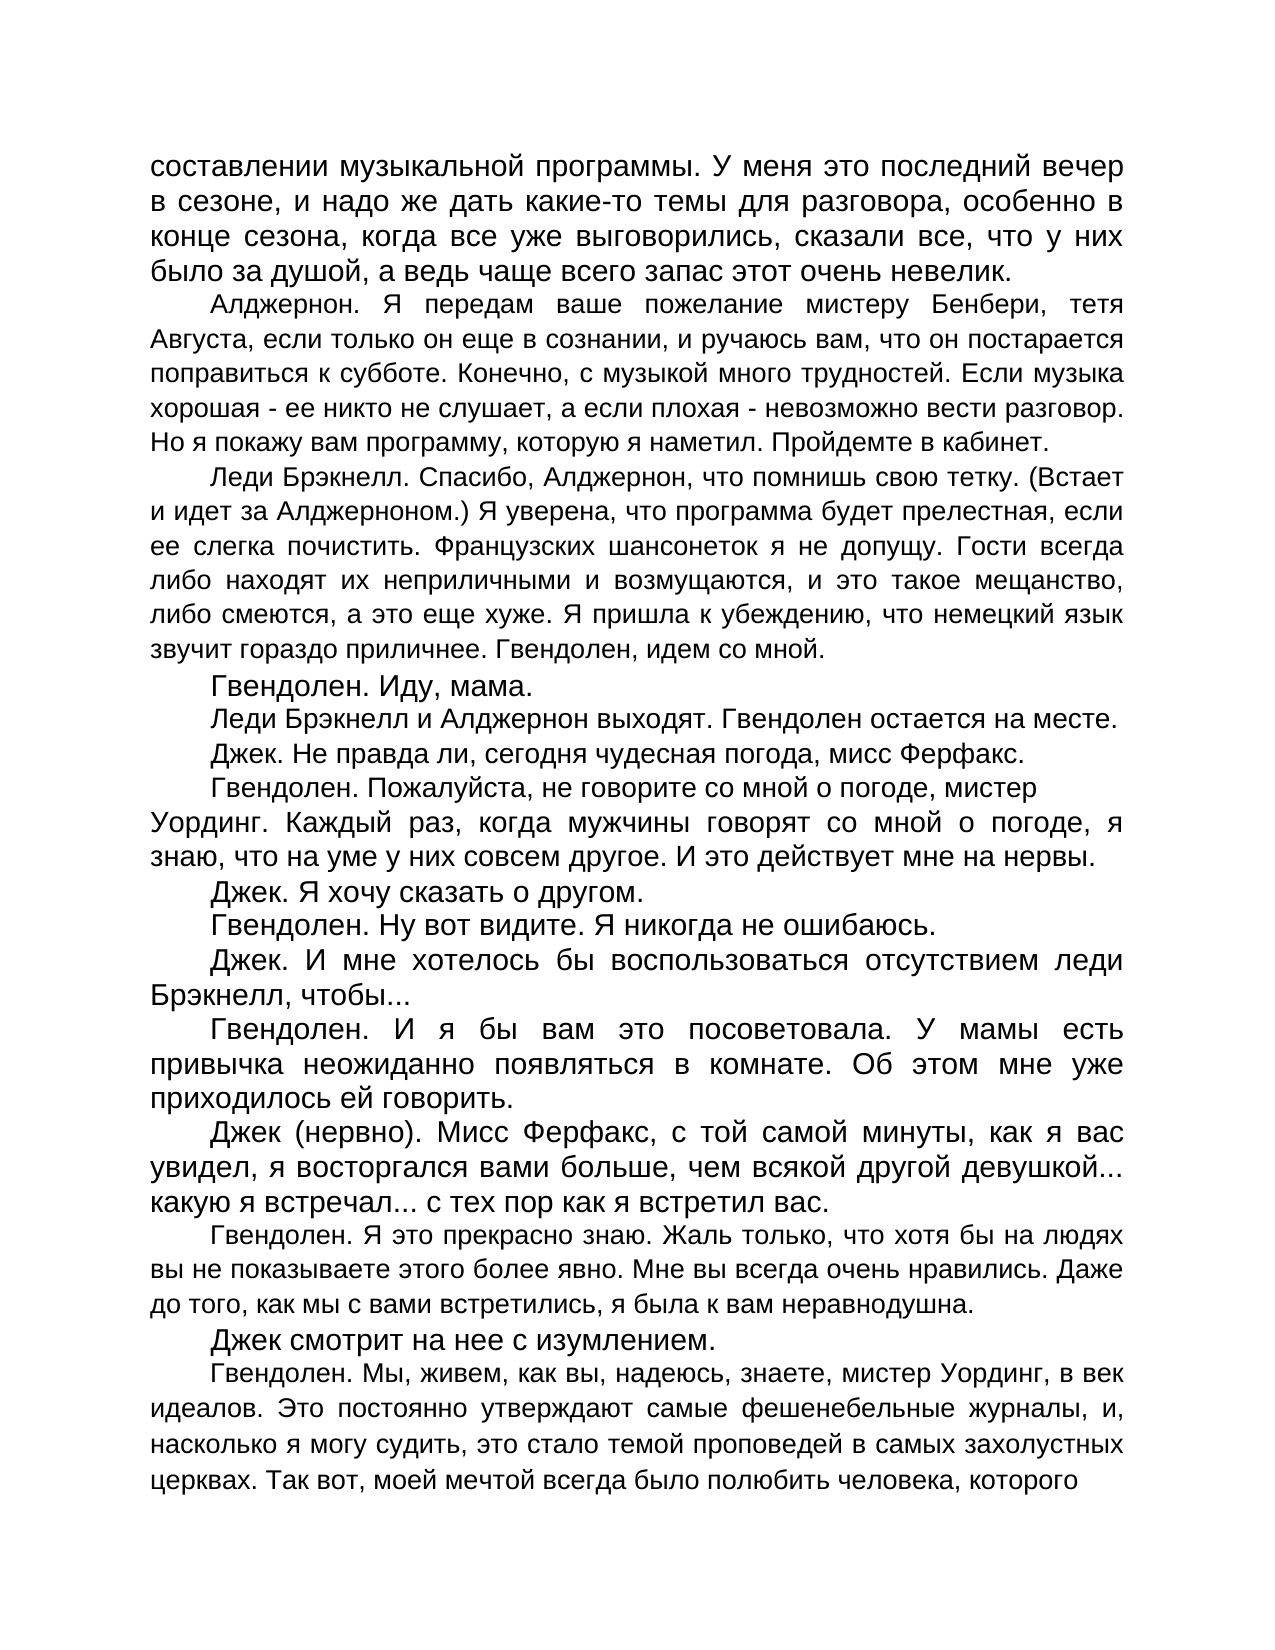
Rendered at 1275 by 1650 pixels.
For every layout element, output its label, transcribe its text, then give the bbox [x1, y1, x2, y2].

text Гвендолен. И я бы вам это посоветовала. У мамы есть привычка неожиданно появляться в комнате. Об этом мне уже приходилось ей говорить. [150, 1012, 1125, 1115]
text Леди Брэкнелл. Спасибо, Алджернон, что помнишь свою тетку. (Встает и идет за Алджерноном.) Я уверена, что программа будет прелестная, если ее слегка почистить. Французских шансонеток я не допущу. Гости всегда либо находят их неприличными и возмущаются, и это такое мещанство, либо смеются, а это еще хуже. Я пришла к убеждению, что немецкий язык звучит гораздо приличнее. Гвендолен, идем со мной. [150, 461, 1125, 664]
text Гвендолен. Я это прекрасно знаю. Жаль только, что хотя бы на людях вы не показываете этого более явно. Мне вы всегда очень нравились. Даже до того, как мы с вами встретились, я была к вам неравнодушна. [150, 1219, 1125, 1319]
text Гвендолен. Ну вот видите. Я никогда не ошибаюсь. [210, 908, 1125, 943]
text Гвендолен. Мы, живем, как вы, надеюсь, знаете, мистер Уординг, в век идеалов. Это постоянно утверждают самые фешенебельные журналы, и, насколько я могу судить, это стало темой проповедей в самых захолустных церквах. Так вот, моей мечтой всегда было полюбить человека, которого [150, 1357, 1125, 1495]
text Алджернон. Я передам ваше пожелание мистеру Бенбери, тетя Августа, если только он еще в сознании, и ручаюсь вам, что он постарается поправиться к субботе. Конечно, с музыкой много трудностей. Если музыка хорошая - ее никто не слушает, а если плохая - невозможно вести разговор. Но я покажу вам программу, которую я наметил. Пройдемте в кабинет. [150, 288, 1125, 457]
text Джек. Я хочу сказать о другом. [210, 873, 1125, 908]
text Джек (нервно). Мисс Ферфакс, с той самой минуты, как я вас увидел, я восторгался вами больше, чем всякой другой девушкой... какую я встречал... с тех пор как я встретил вас. [150, 1115, 1125, 1219]
text Уординг. Каждый раз, когда мужчины говорят со мной о погоде, я знаю, что на уме у них совсем другое. И это действует мне на нервы. [150, 805, 1125, 873]
text составлении музыкальной программы. У меня это последний вечер в сезоне, и надо же дать какие-то темы для разговора, особенно в конце сезона, когда все уже выговорились, сказали все, что у них было за душой, а ведь чаще всего запас этот очень невелик. [150, 148, 1125, 288]
text Леди Брэкнелл и Алджернон выходят. Гвендолен остается на месте. Джек. Не правда ли, сегодня чудесная погода, мисс Ферфакс. Гвендолен. Пожалуйста, не говорите со мной о погоде, мистер [210, 702, 1125, 803]
text Гвендолен. Иду, мама. [210, 668, 1125, 702]
text Джек смотрит на нее с изумлением. [210, 1322, 1125, 1357]
text Джек. И мне хотелось бы воспользоваться отсутствием леди Брэкнелл, чтобы... [150, 943, 1125, 1012]
